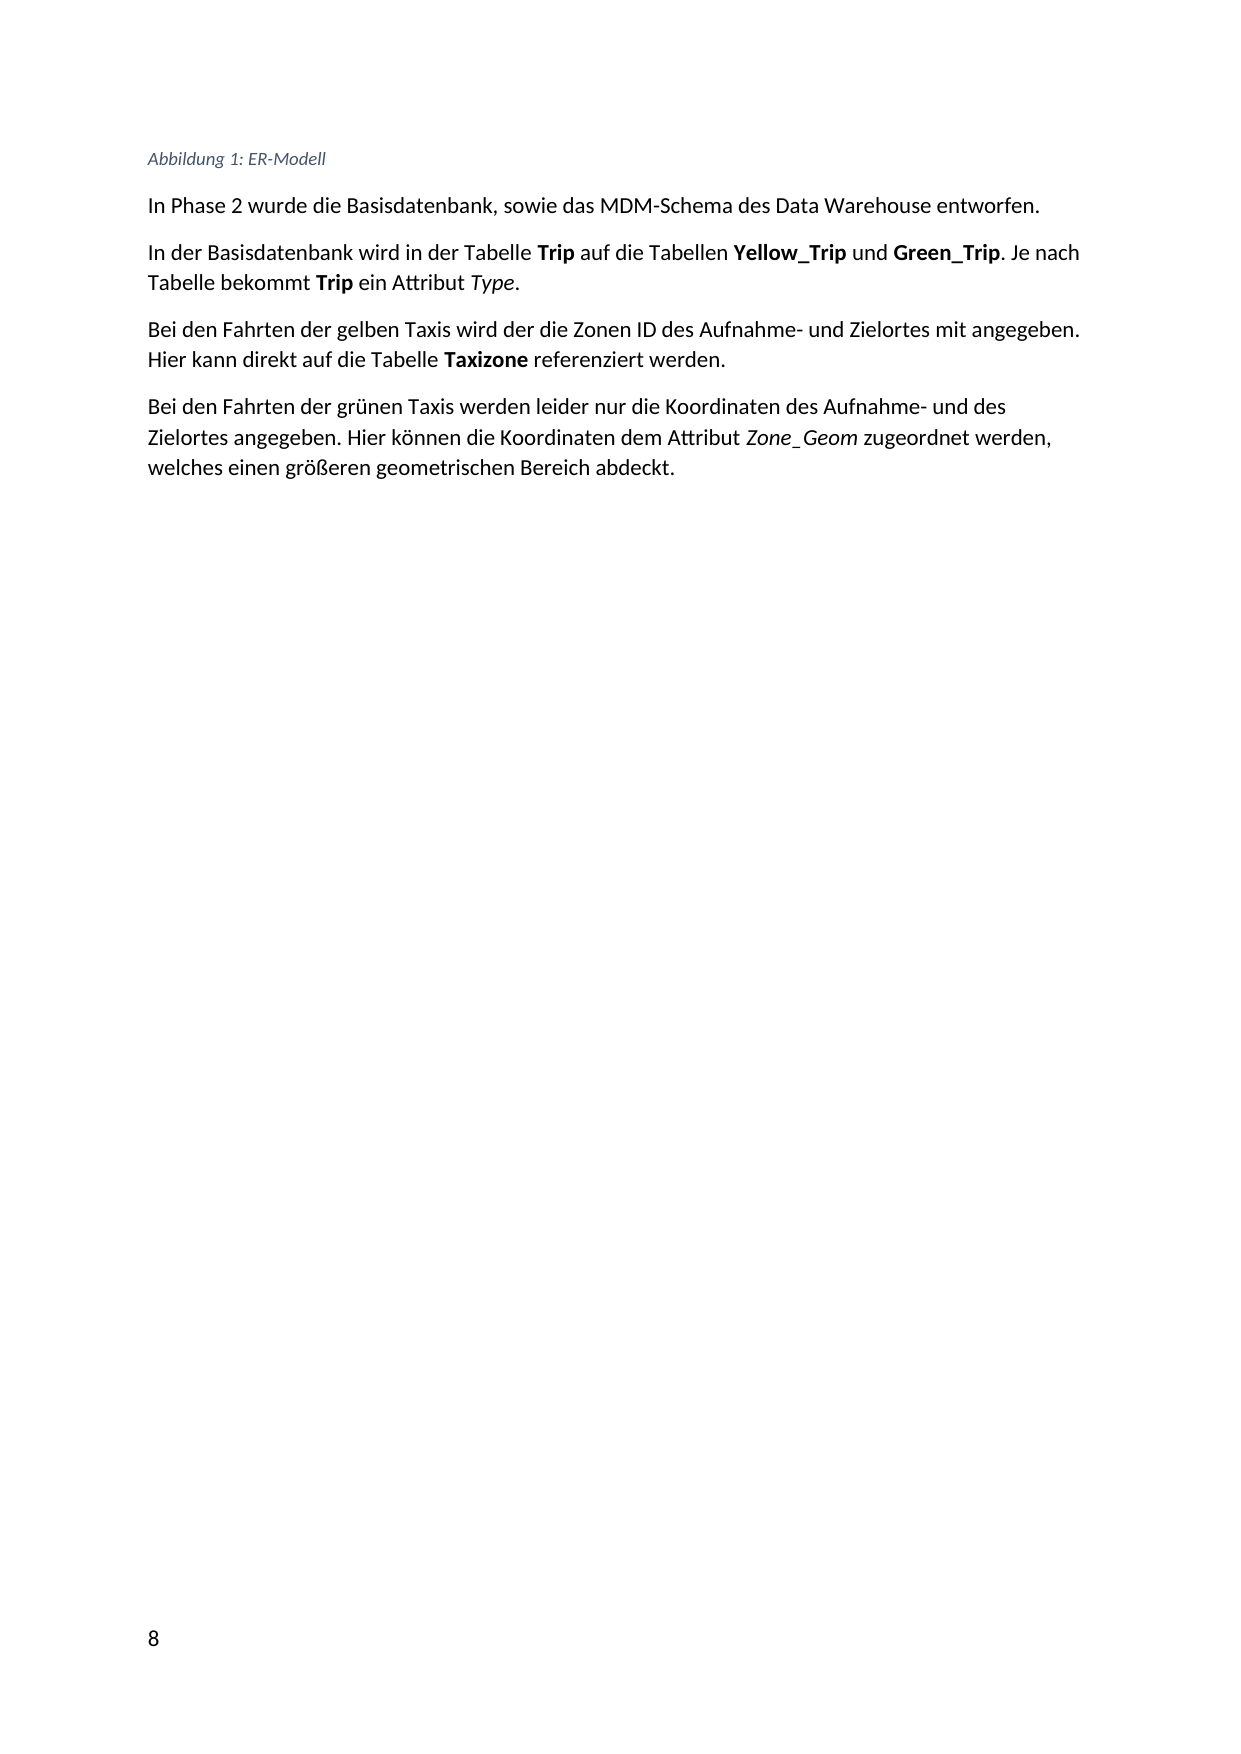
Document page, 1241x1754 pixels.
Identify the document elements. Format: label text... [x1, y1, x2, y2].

text In der Basisdatenbank wird in der Tabelle Trip auf die Tabellen Yellow_Trip und Green_Trip. Je nach Tabelle bekommt Trip ein Attribut Type. [148, 238, 1093, 296]
text Abbildung 1: ER-Modell [148, 148, 1093, 171]
text Bei den Fahrten der grünen Taxis werden leider nur die Koordinaten des Aufnahme- und des Zielortes angegeben. Hier können die Koordinaten dem Attribut Zone_Geom zugeordnet werden, welches einen größeren geometrischen Bereich abdeckt. [148, 392, 1093, 481]
text In Phase 2 wurde die Basisdatenbank, sowie das MDM-Schema des Data Warehouse entworfen. [148, 191, 1093, 219]
text Bei den Fahrten der gelben Taxis wird der die Zonen ID des Aufnahme- und Zielortes mit angegeben. Hier kann direkt auf die Tabelle Taxizone referenziert werden. [148, 315, 1093, 373]
